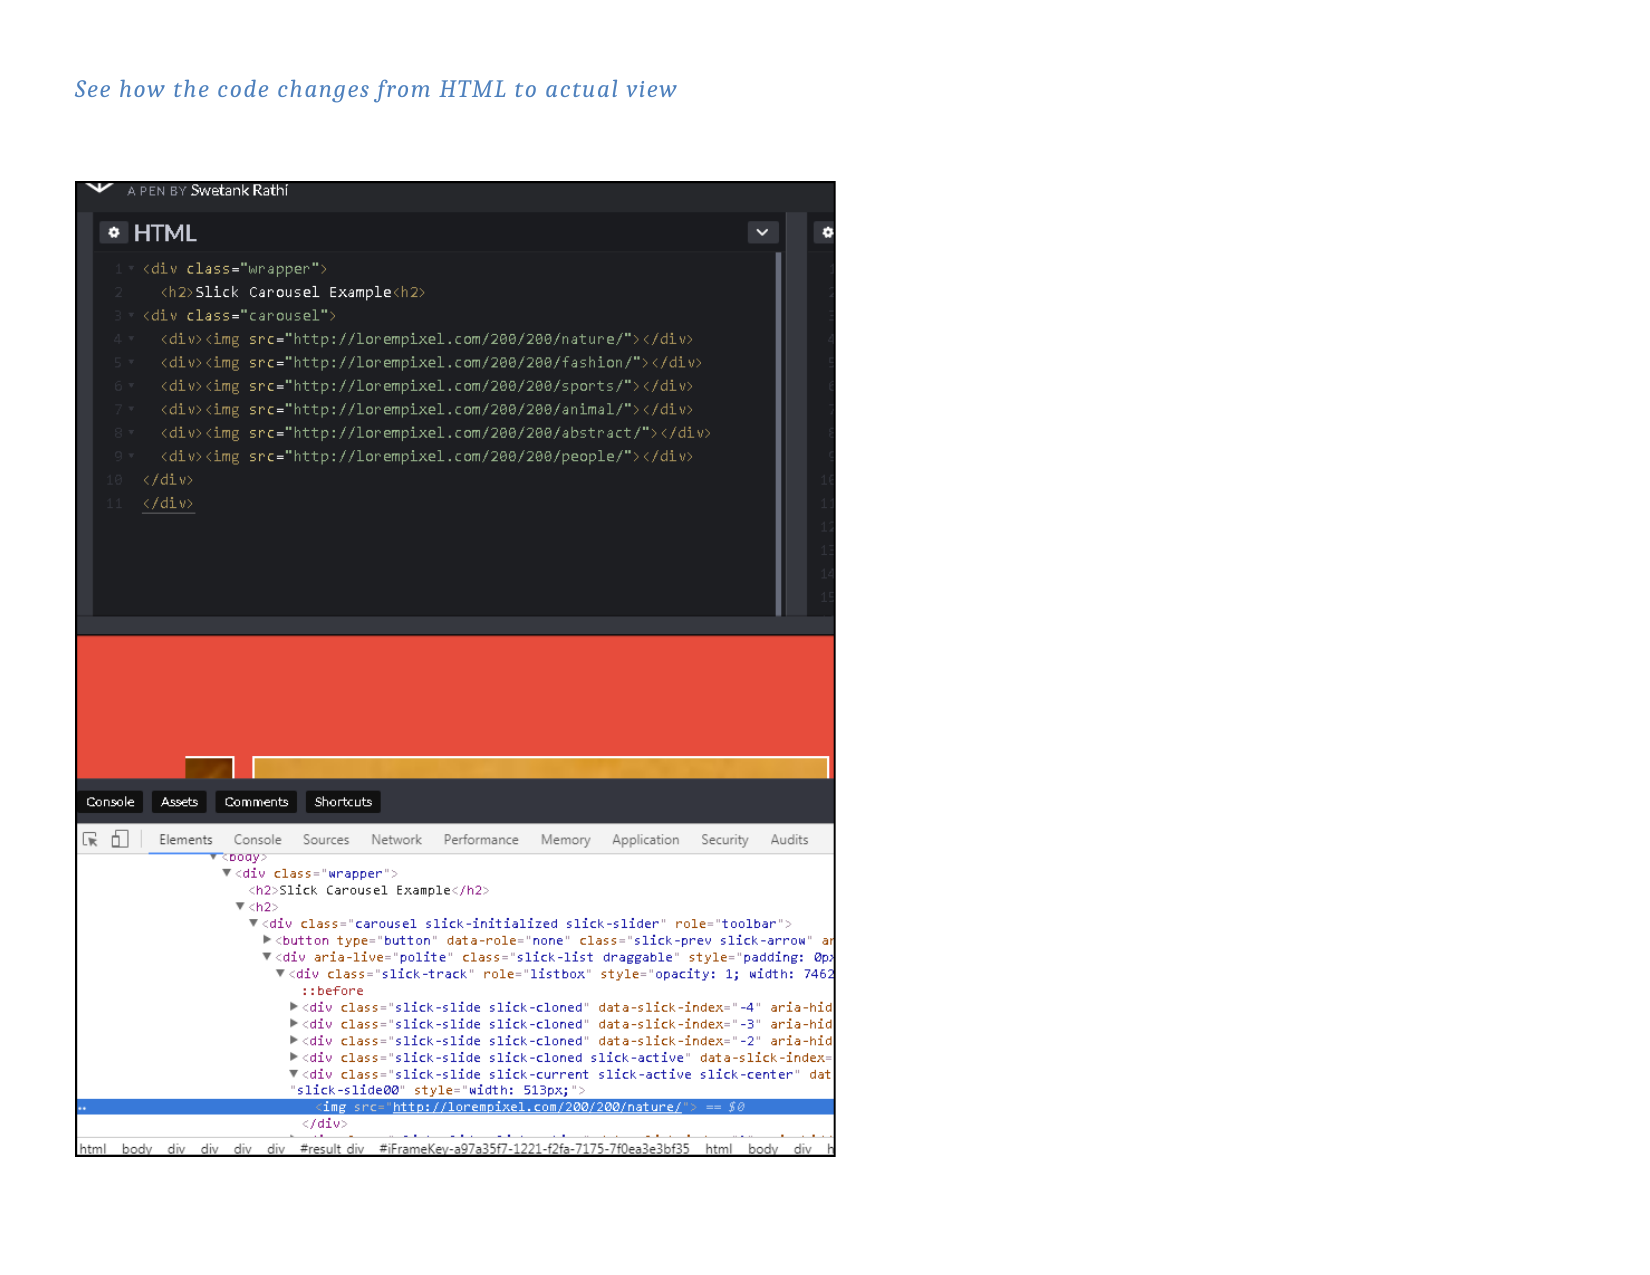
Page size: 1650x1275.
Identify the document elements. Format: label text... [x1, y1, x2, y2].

picture [75, 181, 836, 1157]
subtitle See how the code changes from HTML to actual view [75, 75, 1575, 104]
